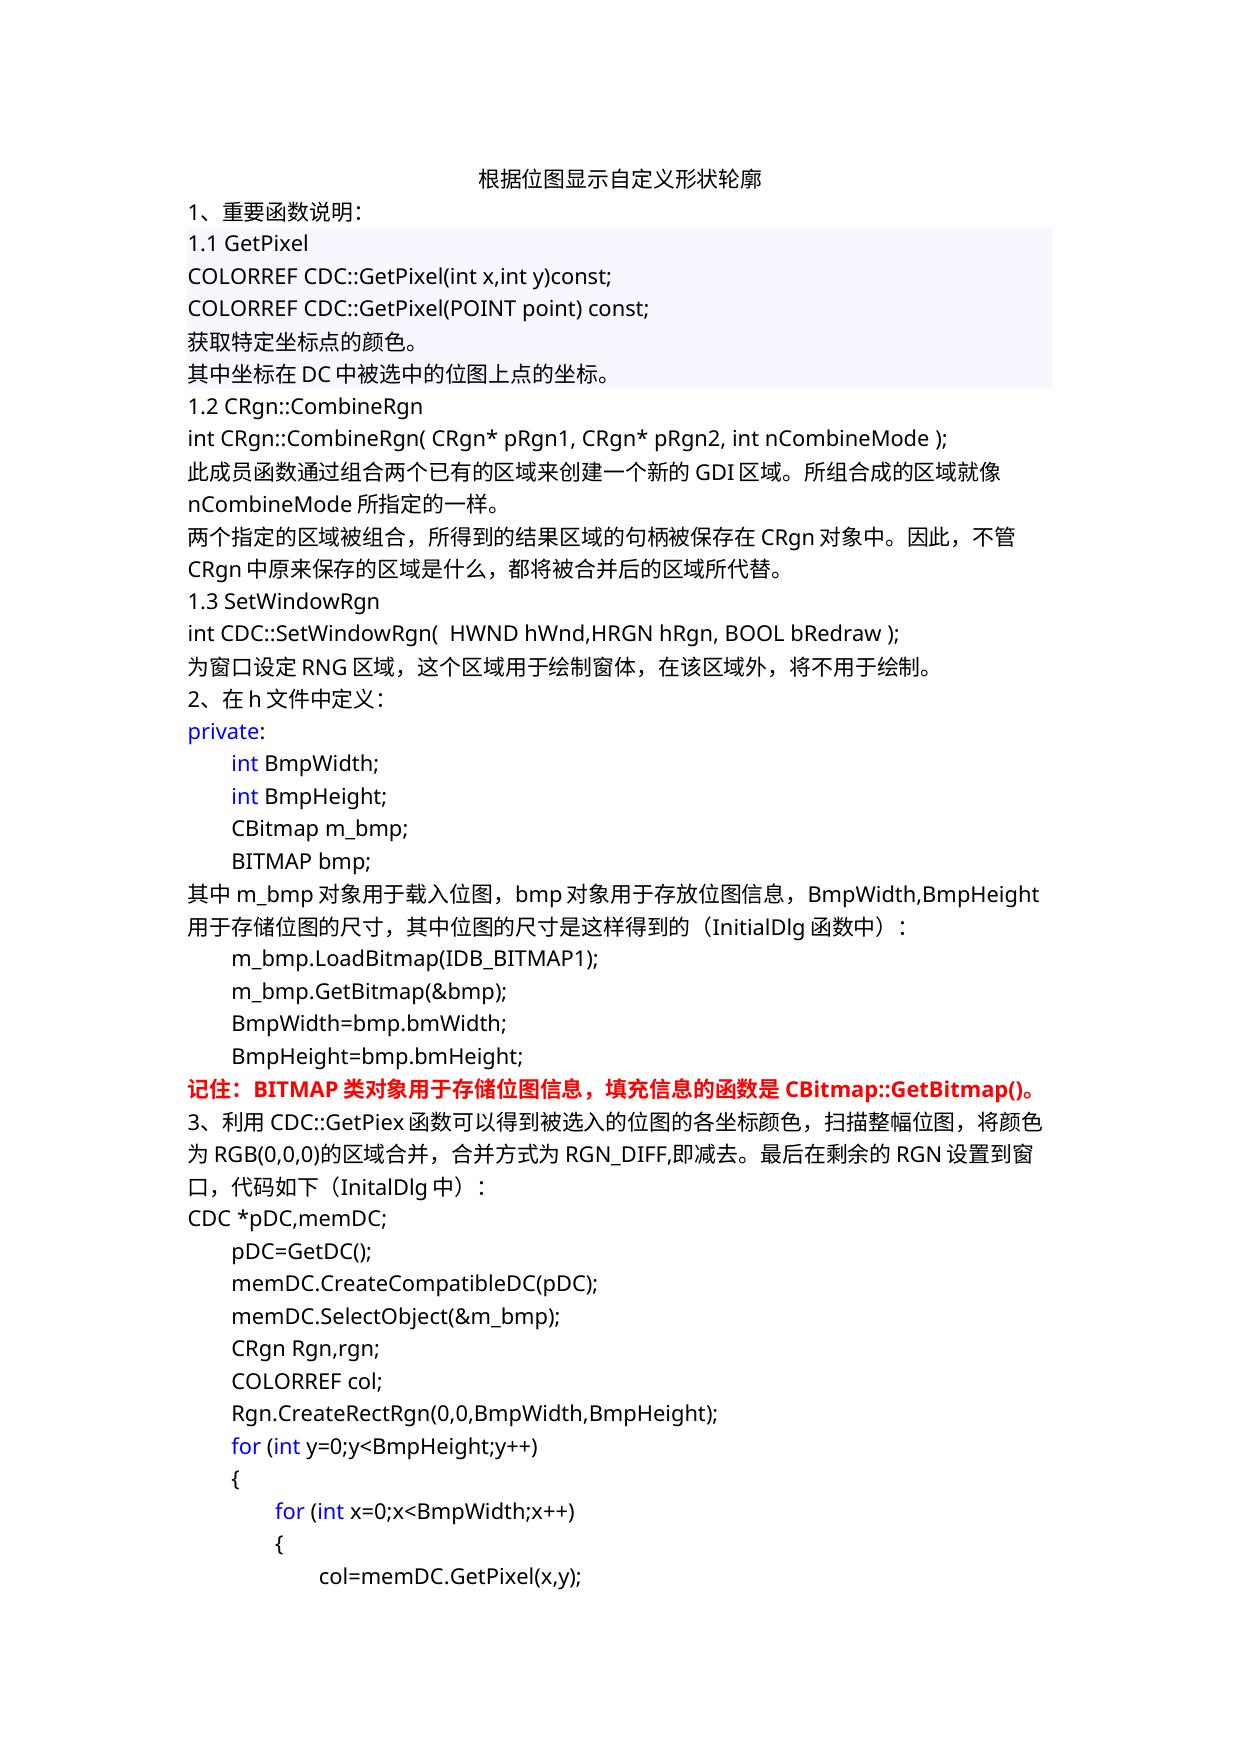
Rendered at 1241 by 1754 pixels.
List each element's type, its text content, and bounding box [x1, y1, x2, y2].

text for (int y=0;y<BmpHeight;y++) [187, 1429, 1053, 1462]
text int CDC::SetWindowRgn( HWND hWnd,HRGN hRgn, BOOL bRedraw ); [187, 617, 1053, 649]
text 其中坐标在DC中被选中的位图上点的坐标。 [187, 357, 1053, 389]
text COLORREF CDC::GetPixel(POINT point) const; [187, 292, 1053, 324]
text { [187, 1527, 1053, 1559]
text BITMAP bmp; [187, 844, 1053, 877]
text col=memDC.GetPixel(x,y); [187, 1559, 1053, 1592]
text m_bmp.LoadBitmap(IDB_BITMAP1); [187, 942, 1053, 974]
text int BmpHeight; [187, 779, 1053, 812]
text int BmpWidth; [187, 747, 1053, 779]
text BmpWidth=bmp.bmWidth; [187, 1007, 1053, 1039]
text COLORREF col; [187, 1364, 1053, 1397]
text m_bmp.GetBitmap(&bmp); [187, 974, 1053, 1007]
text pDC=GetDC(); [187, 1234, 1053, 1267]
text 2、在h文件中定义： [187, 682, 1053, 714]
text 1、重要函数说明： [187, 194, 1053, 227]
text { [187, 1462, 1053, 1494]
text private: [187, 714, 1053, 747]
text for (int x=0;x<BmpWidth;x++) [187, 1494, 1053, 1527]
text COLORREF CDC::GetPixel(int x,int y)const; [187, 259, 1053, 292]
text 1.1 GetPixel [187, 227, 1053, 259]
text 记住：BITMAP类对象用于存储位图信息，填充信息的函数是CBitmap::GetBitmap()。 [187, 1072, 1053, 1104]
text memDC.SelectObject(&m_bmp); [187, 1299, 1053, 1332]
text Rgn.CreateRectRgn(0,0,BmpWidth,BmpHeight); [187, 1397, 1053, 1429]
text 获取特定坐标点的颜色。 [187, 324, 1053, 357]
text CRgn Rgn,rgn; [187, 1332, 1053, 1364]
text 3、利用CDC::GetPiex函数可以得到被选入的位图的各坐标颜色，扫描整幅位图，将颜色为RGB(0,0,0)的区域合并，合并方式为RGN_DIFF,即减去。最后在剩余的RGN设置到窗口，代码如下（InitalDlg中）： [187, 1104, 1053, 1202]
text memDC.CreateCompatibleDC(pDC); [187, 1267, 1053, 1299]
text BmpHeight=bmp.bmHeight; [187, 1039, 1053, 1072]
text 根据位图显示自定义形状轮廓 [187, 162, 1053, 194]
text 1.2 CRgn::CombineRgn int CRgn::CombineRgn( CRgn* pRgn1, CRgn* pRgn2, int nCombineMode ); 此成员函数通过组合两个已有的区域来创建一个新的GDI区域。所组合成的区域就像nCombineMode所指定的一样。 两个指定的区域被组合，所得到的结果区域的句柄被保存在CRgn对象中。因此，不管CRgn中原来保存的区域是什么，都将被合并后的区域所代替。 [187, 389, 1053, 584]
text CDC *pDC,memDC; [187, 1202, 1053, 1234]
text 为窗口设定RNG区域，这个区域用于绘制窗体，在该区域外，将不用于绘制。 [187, 649, 1053, 682]
text 1.3 SetWindowRgn [187, 584, 1053, 617]
text 其中 m_bmp对象用于载入位图，bmp对象用于存放位图信息，BmpWidth,BmpHeight用于存储位图的尺寸，其中位图的尺寸是这样得到的（InitialDlg函数中）： [187, 877, 1053, 942]
text CBitmap m_bmp; [187, 812, 1053, 844]
